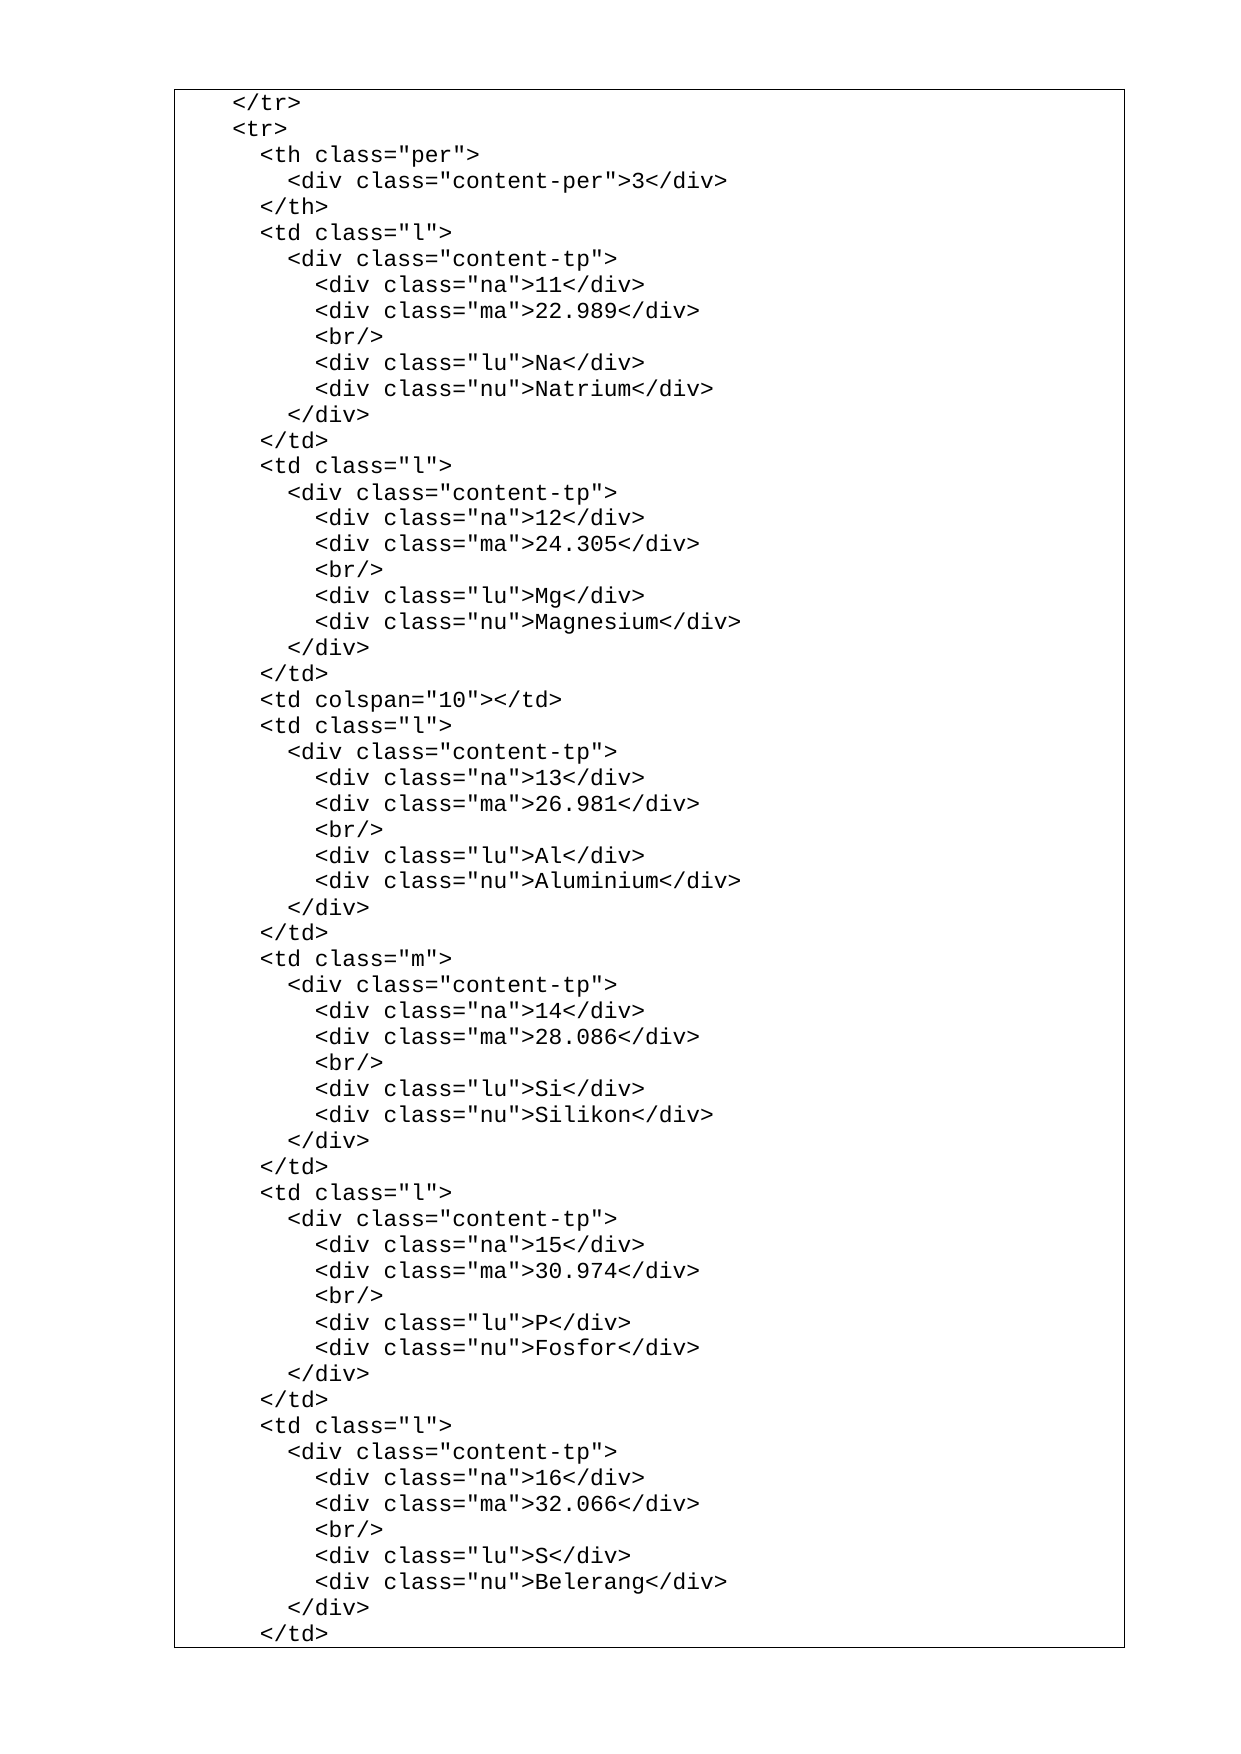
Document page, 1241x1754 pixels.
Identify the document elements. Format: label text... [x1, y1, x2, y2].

text </div> [177, 636, 1122, 662]
text <div class="na">16</div> [177, 1466, 1122, 1492]
text <div class="nu">Silikon</div> [177, 1103, 1122, 1129]
text </td> [177, 662, 1122, 688]
text <div class="nu">Aluminium</div> [177, 870, 1122, 896]
text <div class="content-tp"> [177, 1441, 1122, 1466]
text </div> [177, 1596, 1122, 1622]
text <div class="ma">28.086</div> [177, 1026, 1122, 1051]
text <div class="ma">24.305</div> [177, 533, 1122, 559]
text <div class="ma">26.981</div> [177, 792, 1122, 818]
text <td class="l"> [177, 455, 1122, 481]
text <br/> [177, 559, 1122, 584]
text <td class="l"> [177, 221, 1122, 247]
text <div class="na">12</div> [177, 507, 1122, 533]
text </tr> [175, 90, 1124, 118]
text </div> [177, 1129, 1122, 1155]
text <div class="na">13</div> [177, 766, 1122, 792]
text <div class="ma">22.989</div> [177, 299, 1122, 325]
text <td class="m"> [177, 948, 1122, 974]
text <br/> [177, 325, 1122, 351]
text </td> [177, 429, 1122, 455]
text <div class="nu">Magnesium</div> [177, 611, 1122, 636]
text </div> [177, 403, 1122, 429]
text <div class="nu">Natrium</div> [177, 377, 1122, 403]
text <div class="ma">30.974</div> [177, 1259, 1122, 1285]
text <div class="content-tp"> [177, 481, 1122, 507]
text <div class="ma">32.066</div> [177, 1492, 1122, 1518]
text <div class="nu">Fosfor</div> [177, 1337, 1122, 1363]
text <div class="na">15</div> [177, 1233, 1122, 1259]
text <div class="nu">Belerang</div> [177, 1570, 1122, 1596]
text </td> [177, 1622, 1122, 1647]
text <tr> [177, 118, 1122, 144]
text <div class="content-tp"> [177, 1207, 1122, 1233]
text <div class="content-tp"> [177, 740, 1122, 766]
text <br/> [177, 1285, 1122, 1311]
text <td class="l"> [177, 1181, 1122, 1207]
text <div class="lu">P</div> [177, 1311, 1122, 1337]
text </div> [177, 1363, 1122, 1389]
text <div class="content-per">3</div> [177, 169, 1122, 196]
text <td colspan="10"></td> [177, 688, 1122, 714]
text </td> [177, 1155, 1122, 1181]
text <td class="l"> [177, 714, 1122, 740]
text <div class="lu">Na</div> [177, 351, 1122, 377]
text <div class="lu">Al</div> [177, 844, 1122, 870]
text <div class="lu">Mg</div> [177, 584, 1122, 611]
text </div> [177, 896, 1122, 922]
text <th class="per"> [177, 144, 1122, 169]
text <div class="lu">Si</div> [177, 1077, 1122, 1103]
text <div class="lu">S</div> [177, 1544, 1122, 1570]
text </th> [177, 196, 1122, 221]
text </td> [177, 922, 1122, 948]
text </td> [177, 1389, 1122, 1414]
text <td class="l"> [177, 1414, 1122, 1441]
text <br/> [177, 1051, 1122, 1077]
text <br/> [177, 1518, 1122, 1544]
text <div class="content-tp"> [177, 247, 1122, 273]
text <div class="na">11</div> [177, 273, 1122, 299]
text <br/> [177, 818, 1122, 844]
text <div class="na">14</div> [177, 999, 1122, 1026]
text <div class="content-tp"> [177, 974, 1122, 999]
